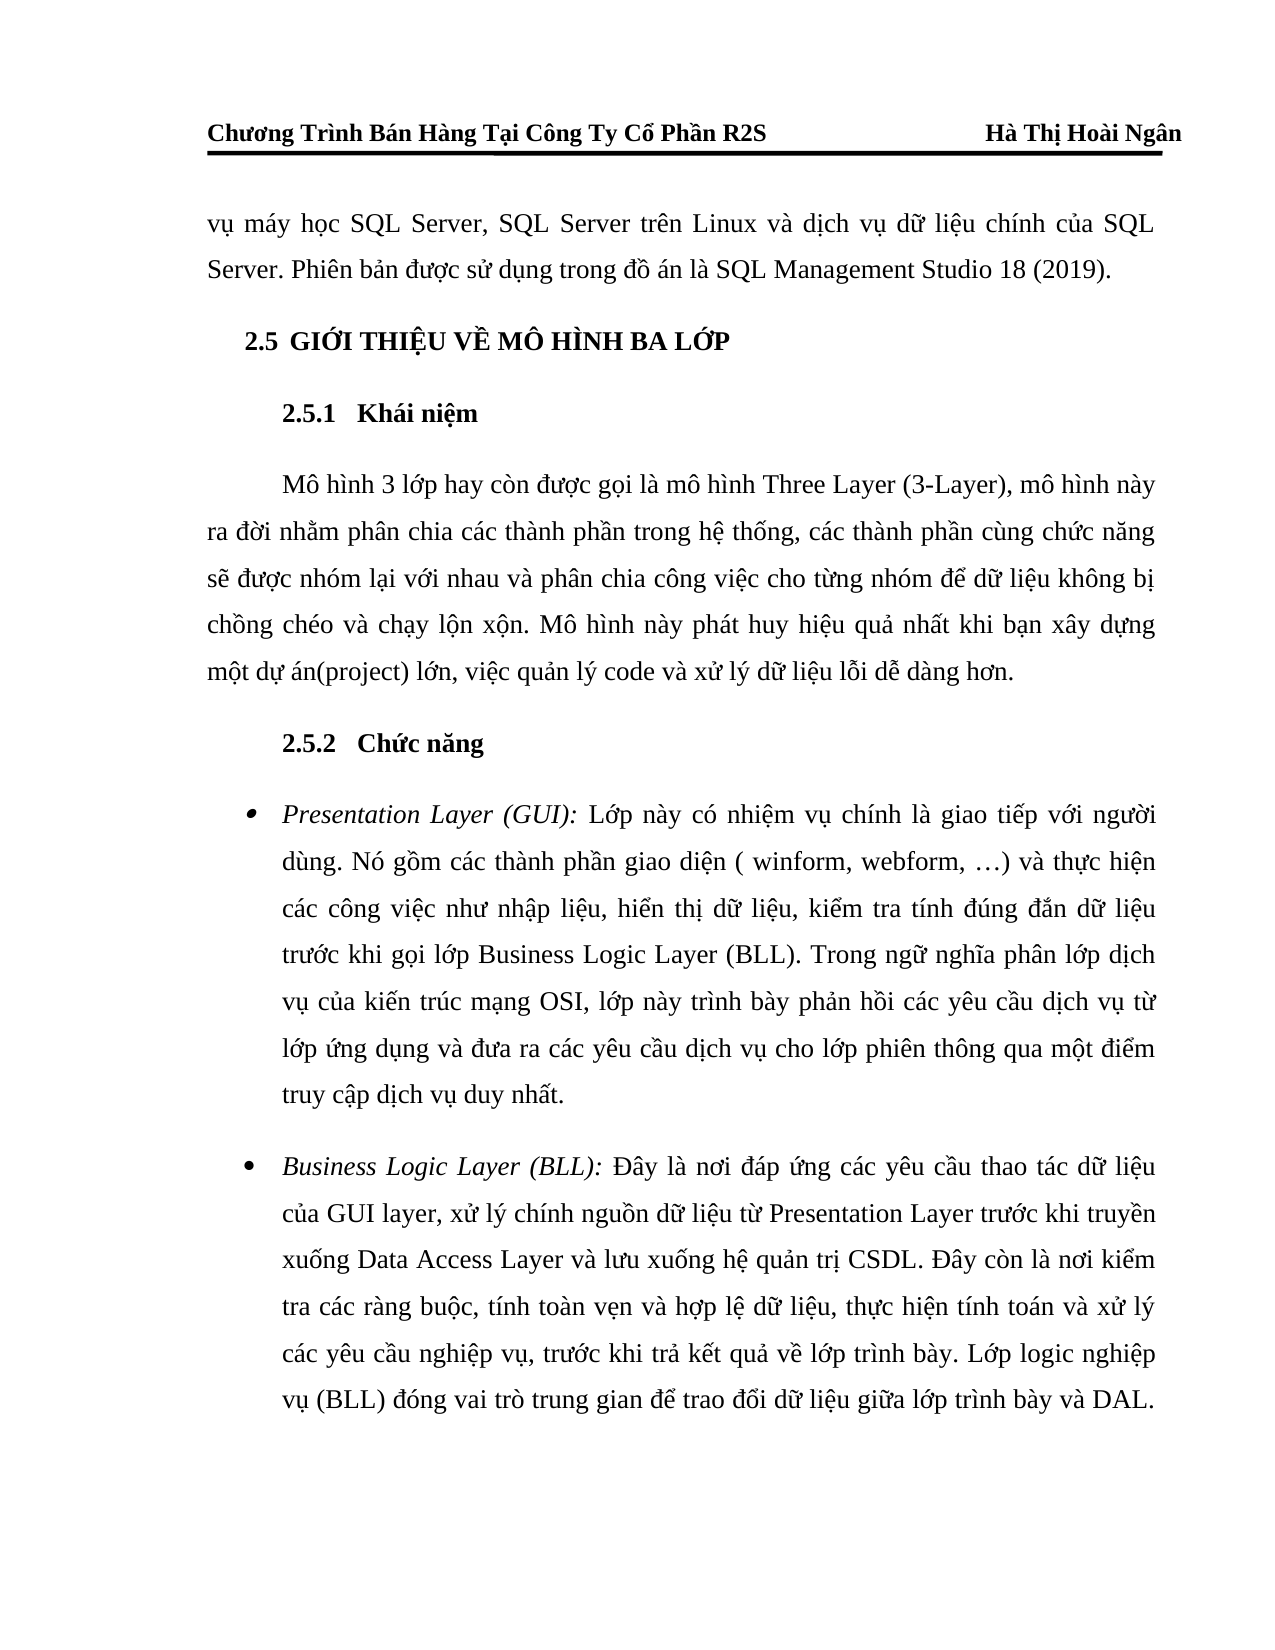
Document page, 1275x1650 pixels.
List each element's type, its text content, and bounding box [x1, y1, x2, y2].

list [244, 1150, 1157, 1415]
list Presentation Layer (GUI): Lớp này có nhiệm vụ chính là giao tiếp với người dùng. Nó gồm các thành phần giao diện ( winform, webform, …) và thực hiện các công việc như nhập liệu, hiển thị dữ liệu, kiểm tra tính đúng đắn dữ liệu trước khi gọi lớp Business Logic Layer (BLL). Trong ngữ nghĩa phân lớp dịch vụ của kiến ​​trúc mạng OSI, lớp này trình bày phản hồi các yêu cầu dịch vụ từ lớp ứng dụng và đưa ra các yêu cầu dịch vụ cho lớp phiên thông qua một điểm truy cập dịch vụ duy nhất. [244, 798, 1157, 1110]
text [207, 207, 1157, 284]
text Mô hình 3 lớp hay còn được gọi là mô hình Three Layer (3-Layer), mô hình này ra đời nhằm phân chia các thành phần trong hệ thống, các thành phần cùng chức năng sẽ được nhóm lại với nhau và phân chia công việc cho từng nhóm để dữ liệu không bị chồng chéo và chạy lộn xộn. Mô hình này phát huy hiệu quả nhất khi bạn xây dựng một dự án(project) lớn, việc quản lý code và xử lý dữ liệu lỗi dễ dàng hơn. [207, 468, 1157, 686]
text Chức năng [282, 727, 1157, 758]
text Khái niệm [282, 397, 1157, 428]
text GIỚI THIỆU VỀ MÔ HÌNH BA LỚP [244, 325, 1157, 356]
